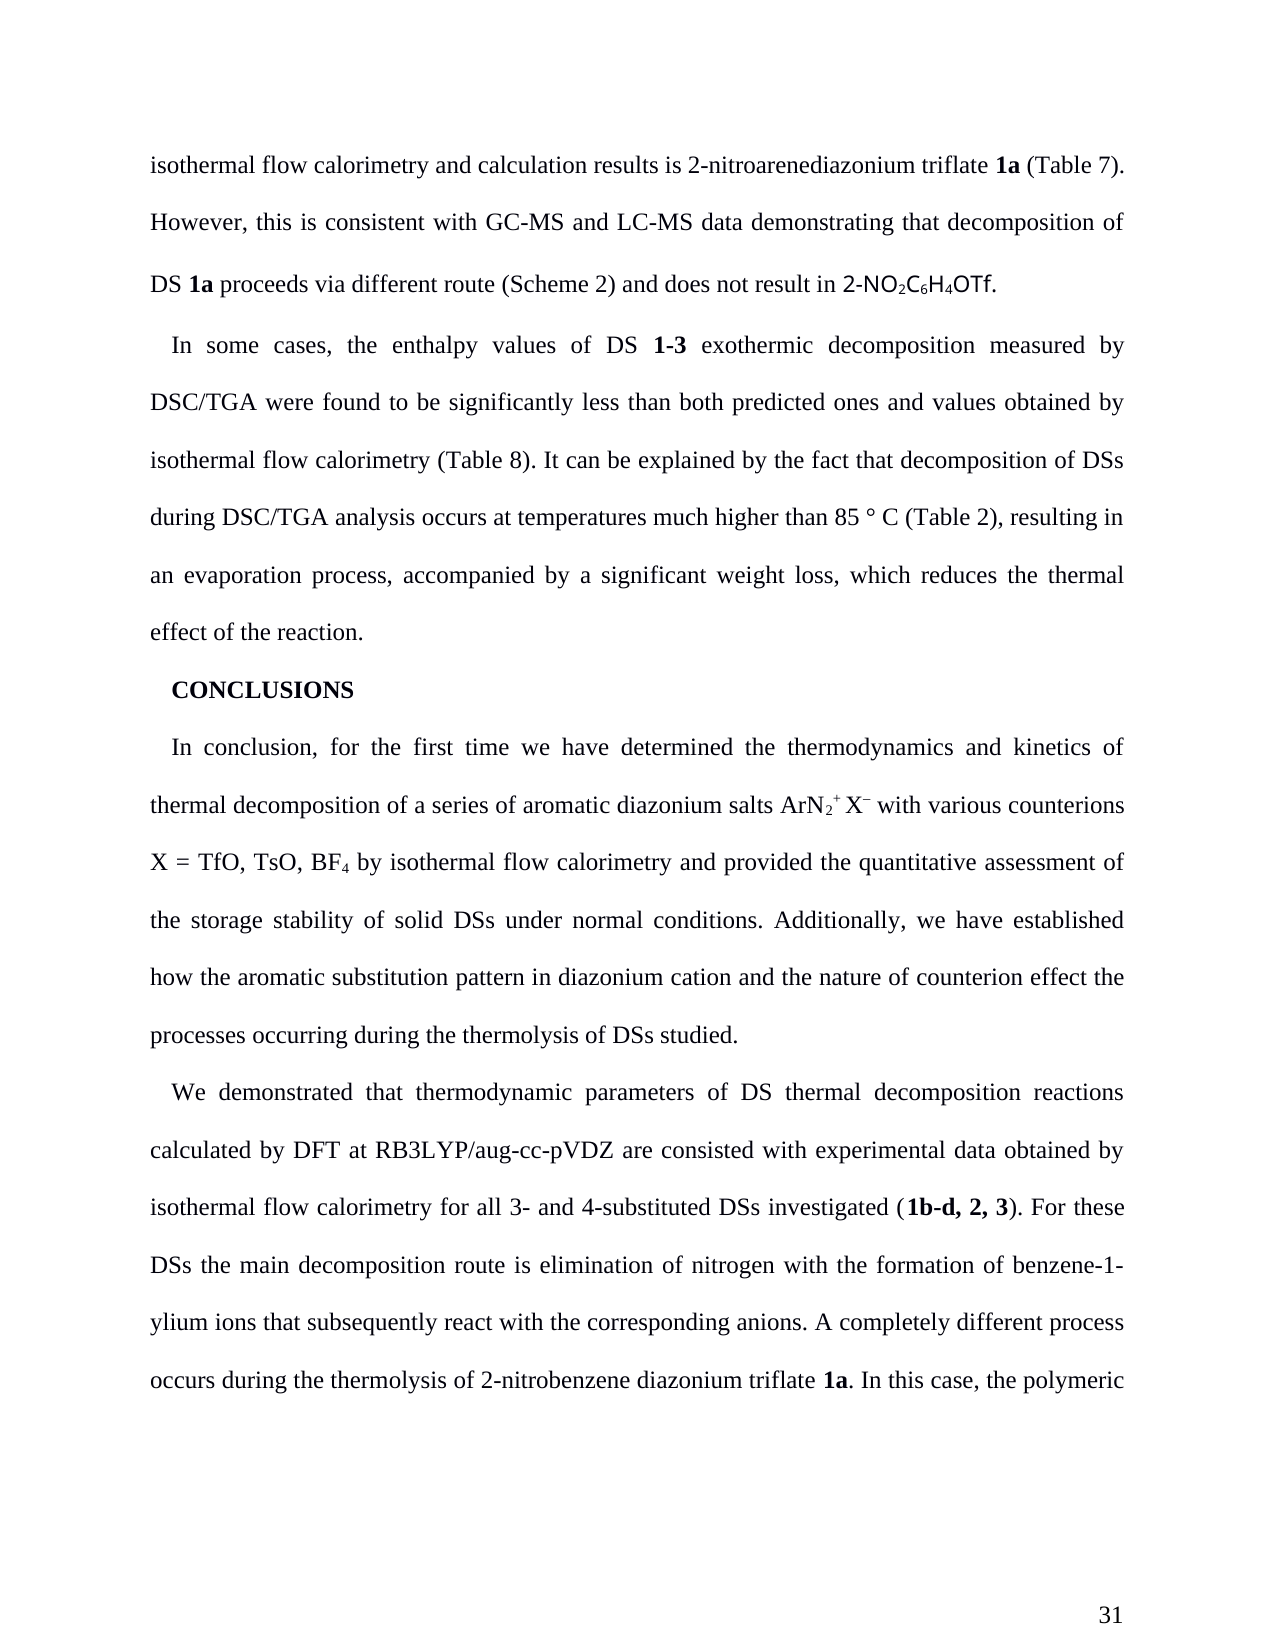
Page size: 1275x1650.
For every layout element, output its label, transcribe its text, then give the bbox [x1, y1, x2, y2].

text In some cases, the enthalpy values of DS 1-3 exothermic decomposition measured by DSC/TGA were found to be significantly less than both predicted ones and values obtained by isothermal flow calorimetry (Table 8). It can be explained by the fact that decomposition of DSs during DSC/TGA analysis occurs at temperatures much higher than 85 ° C (Table 2), resulting in an evaporation process, accompanied by a significant weight loss, which reduces the thermal effect of the reaction. [150, 330, 1125, 646]
text CONCLUSIONS [150, 675, 1125, 704]
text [150, 150, 1125, 299]
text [150, 1077, 1125, 1394]
text In conclusion, for the first time we have determined the thermodynamics and kinetics of thermal decomposition of a series of aromatic diazonium salts ArN2+ X– with various counterions X = TfO, TsO, BF4 by isothermal flow calorimetry and provided the quantitative assessment of the storage stability of solid DSs under normal conditions. Additionally, we have established how the aromatic substitution pattern in diazonium cation and the nature of counterion effect the processes occurring during the thermolysis of DSs studied. [150, 732, 1125, 1049]
